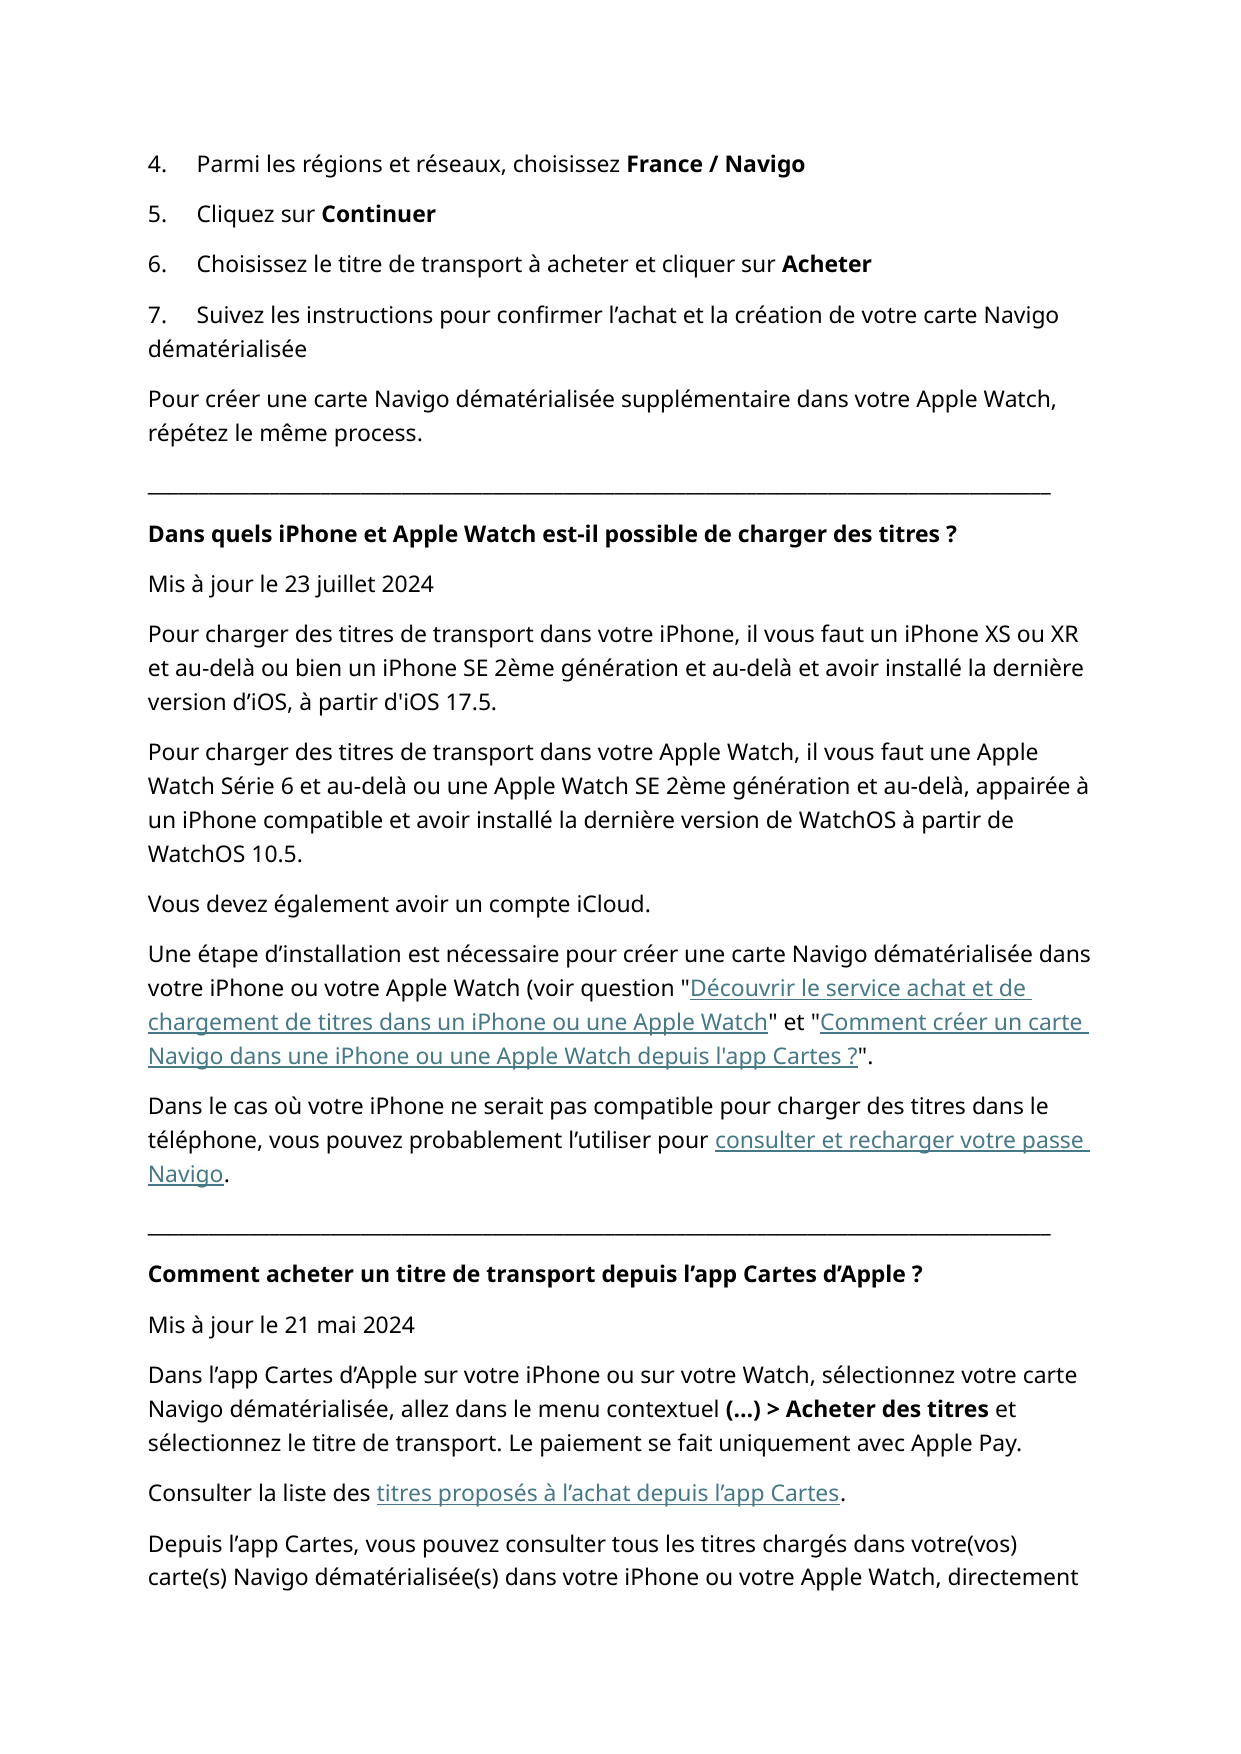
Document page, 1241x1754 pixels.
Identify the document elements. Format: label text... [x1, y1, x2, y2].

text 5. Cliquez sur Continuer [148, 198, 1093, 229]
text _________________________________________________________________________________________ [148, 467, 1093, 498]
text Pour charger des titres de transport dans votre iPhone, il vous faut un iPhone XS ou XR et au-delà ou bien un iPhone SE 2ème génération et au-delà et avoir installé la dernière version d’iOS, à partir d'iOS 17.5. [148, 618, 1093, 717]
text _________________________________________________________________________________________ [148, 1208, 1093, 1239]
text Dans l’app Cartes d’Apple sur votre iPhone ou sur votre Watch, sélectionnez votre carte Navigo dématérialisée, allez dans le menu contextuel (…) > Acheter des titres et sélectionnez le titre de transport. Le paiement se fait uniquement avec Apple Pay. [148, 1359, 1093, 1458]
text Vous devez également avoir un compte iCloud. [148, 888, 1093, 919]
text Mis à jour le 23 juillet 2024 [148, 568, 1093, 599]
text Mis à jour le 21 mai 2024 [148, 1309, 1093, 1340]
text Dans quels iPhone et Apple Watch est-il possible de charger des titres ? [148, 518, 1093, 549]
text 6. Choisissez le titre de transport à acheter et cliquer sur Acheter [148, 248, 1093, 280]
text Une étape d’installation est nécessaire pour créer une carte Navigo dématérialisée dans votre iPhone ou votre Apple Watch (voir question "Découvrir le service achat et de chargement de titres dans un iPhone ou une Apple Watch" et "Comment créer un carte Navigo dans une iPhone ou une Apple Watch depuis l'app Cartes ?". [148, 938, 1093, 1071]
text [148, 1528, 1093, 1593]
text 4. Parmi les régions et réseaux, choisissez France / Navigo [148, 148, 1093, 179]
text Consulter la liste des titres proposés à l’achat depuis l’app Cartes. [148, 1477, 1093, 1508]
text Pour charger des titres de transport dans votre Apple Watch, il vous faut une Apple Watch Série 6 et au-delà ou une Apple Watch SE 2ème génération et au-delà, appairée à un iPhone compatible et avoir installé la dernière version de WatchOS à partir de WatchOS 10.5. [148, 736, 1093, 869]
text Dans le cas où votre iPhone ne serait pas compatible pour charger des titres dans le téléphone, vous pouvez probablement l’utiliser pour consulter et recharger votre passe Navigo. [148, 1090, 1093, 1189]
text 7. Suivez les instructions pour confirmer l’achat et la création de votre carte Navigo dématérialisée [148, 299, 1093, 364]
text Comment acheter un titre de transport depuis l’app Cartes d’Apple ? [148, 1258, 1093, 1290]
text Pour créer une carte Navigo dématérialisée supplémentaire dans votre Apple Watch, répétez le même process. [148, 383, 1093, 448]
